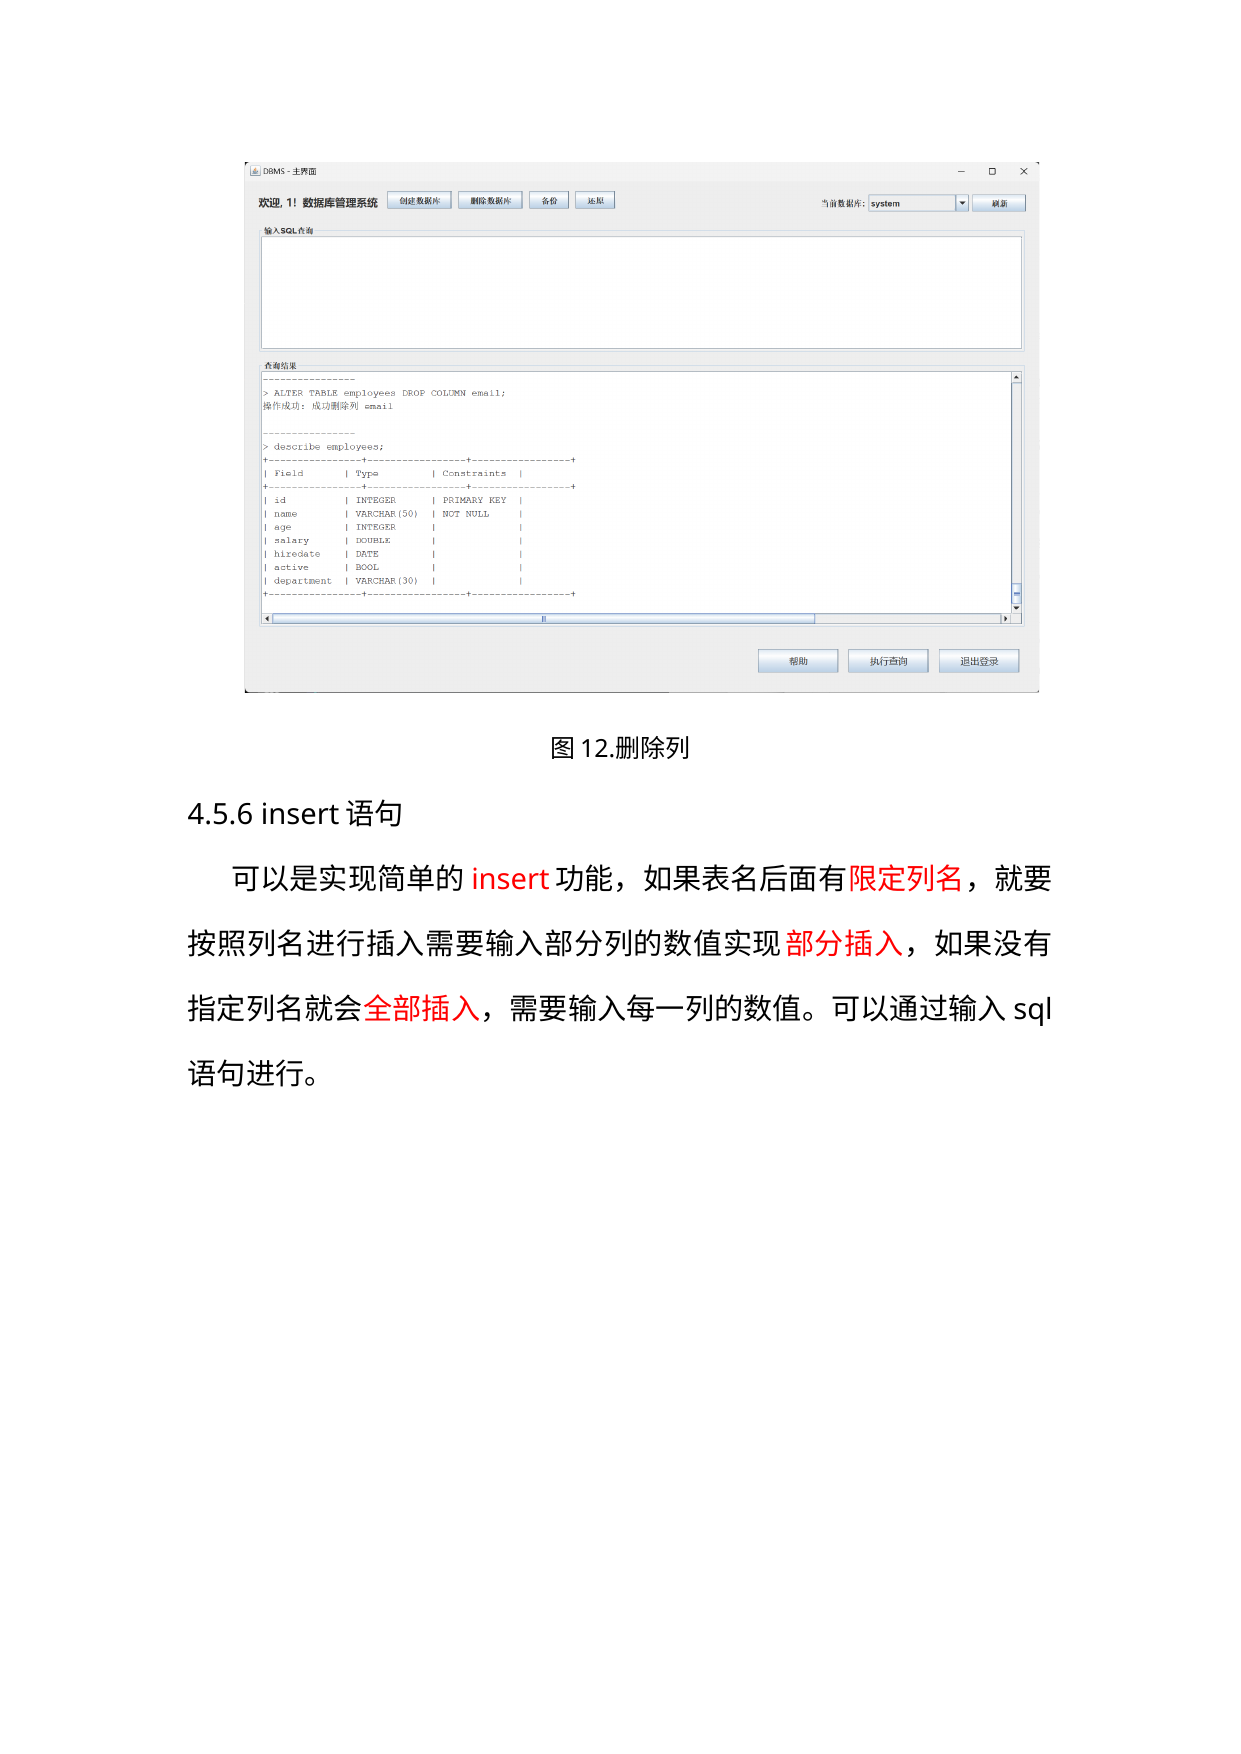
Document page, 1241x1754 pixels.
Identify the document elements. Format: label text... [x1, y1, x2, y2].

picture [244, 162, 1040, 693]
text 4.5.6 insert语句 [187, 779, 1053, 844]
text 图12.删除列 [187, 714, 1053, 779]
text 可以是实现简单的insert功能，如果表名后面有限定列名，就要按照列名进行插入需要输入部分列的数值实现部分插入，如果没有指定列名就会全部插入，需要输入每一列的数值。可以通过输入sql语句进行。 [187, 844, 1053, 1104]
